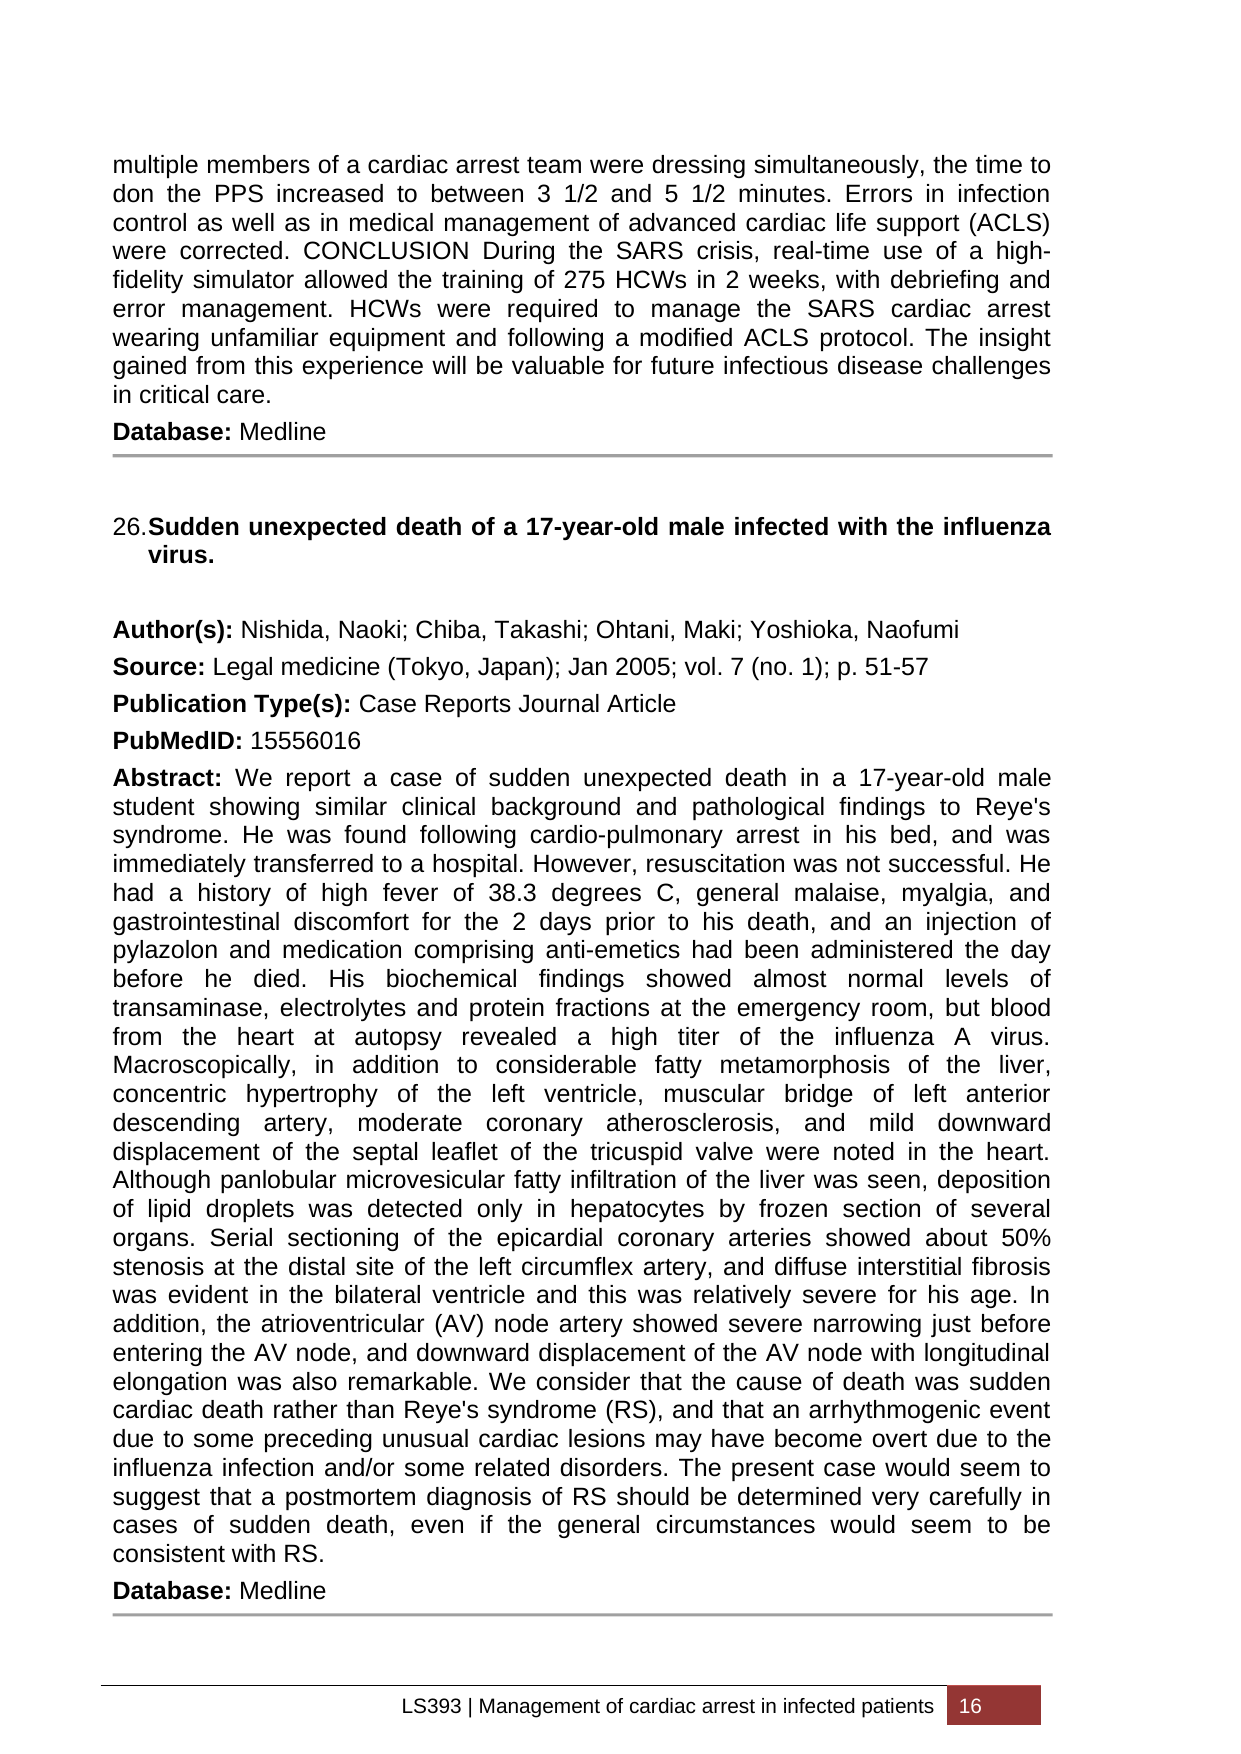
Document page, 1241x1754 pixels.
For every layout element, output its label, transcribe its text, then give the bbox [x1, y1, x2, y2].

text Abstract: We report a case of sudden unexpected death in a 17-year-old male student showing similar clinical background and pathological findings to Reye's syndrome. He was found following cardio-pulmonary arrest in his bed, and was immediately transferred to a hospital. However, resuscitation was not successful. He had a history of high fever of 38.3 degrees C, general malaise, myalgia, and gastrointestinal discomfort for the 2 days prior to his death, and an injection of pylazolon and medication comprising anti-emetics had been administered the day before he died. His biochemical findings showed almost normal levels of transaminase, electrolytes and protein fractions at the emergency room, but blood from the heart at autopsy revealed a high titer of the influenza A virus. Macroscopically, in addition to considerable fatty metamorphosis of the liver, concentric hypertrophy of the left ventricle, muscular bridge of left anterior descending artery, moderate coronary atherosclerosis, and mild downward displacement of the septal leaflet of the tricuspid valve were noted in the heart. Although panlobular microvesicular fatty infiltration of the liver was seen, deposition of lipid droplets was detected only in hepatocytes by frozen section of several organs. Serial sectioning of the epicardial coronary arteries showed about 50% stenosis at the distal site of the left circumflex artery, and diffuse interstitial fibrosis was evident in the bilateral ventricle and this was relatively severe for his age. In addition, the atrioventricular (AV) node artery showed severe narrowing just before entering the AV node, and downward displacement of the AV node with longitudinal elongation was also remarkable. We consider that the cause of death was sudden cardiac death rather than Reye's syndrome (RS), and that an arrhythmogenic event due to some preceding unusual cardiac lesions may have become overt due to the influenza infection and/or some related disorders. The present case would seem to suggest that a postmortem diagnosis of RS should be determined very carefully in cases of sudden death, even if the general circumstances would seem to be consistent with RS. [112, 763, 1053, 1568]
text Publication Type(s): Case Reports Journal Article [112, 689, 1053, 717]
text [112, 150, 1053, 409]
list Sudden unexpected death of a 17-year-old male infected with the influenza virus. [112, 512, 1053, 569]
text Author(s): Nishida, Naoki; Chiba, Takashi; Ohtani, Maki; Yoshioka, Naofumi [112, 614, 1053, 643]
text Source: Legal medicine (Tokyo, Japan); Jan 2005; vol. 7 (no. 1); p. 51-57 [112, 652, 1053, 680]
text Database: Medline [112, 417, 1053, 446]
text Database: Medline [112, 1576, 1053, 1605]
text PubMedID: 15556016 [112, 726, 1053, 754]
